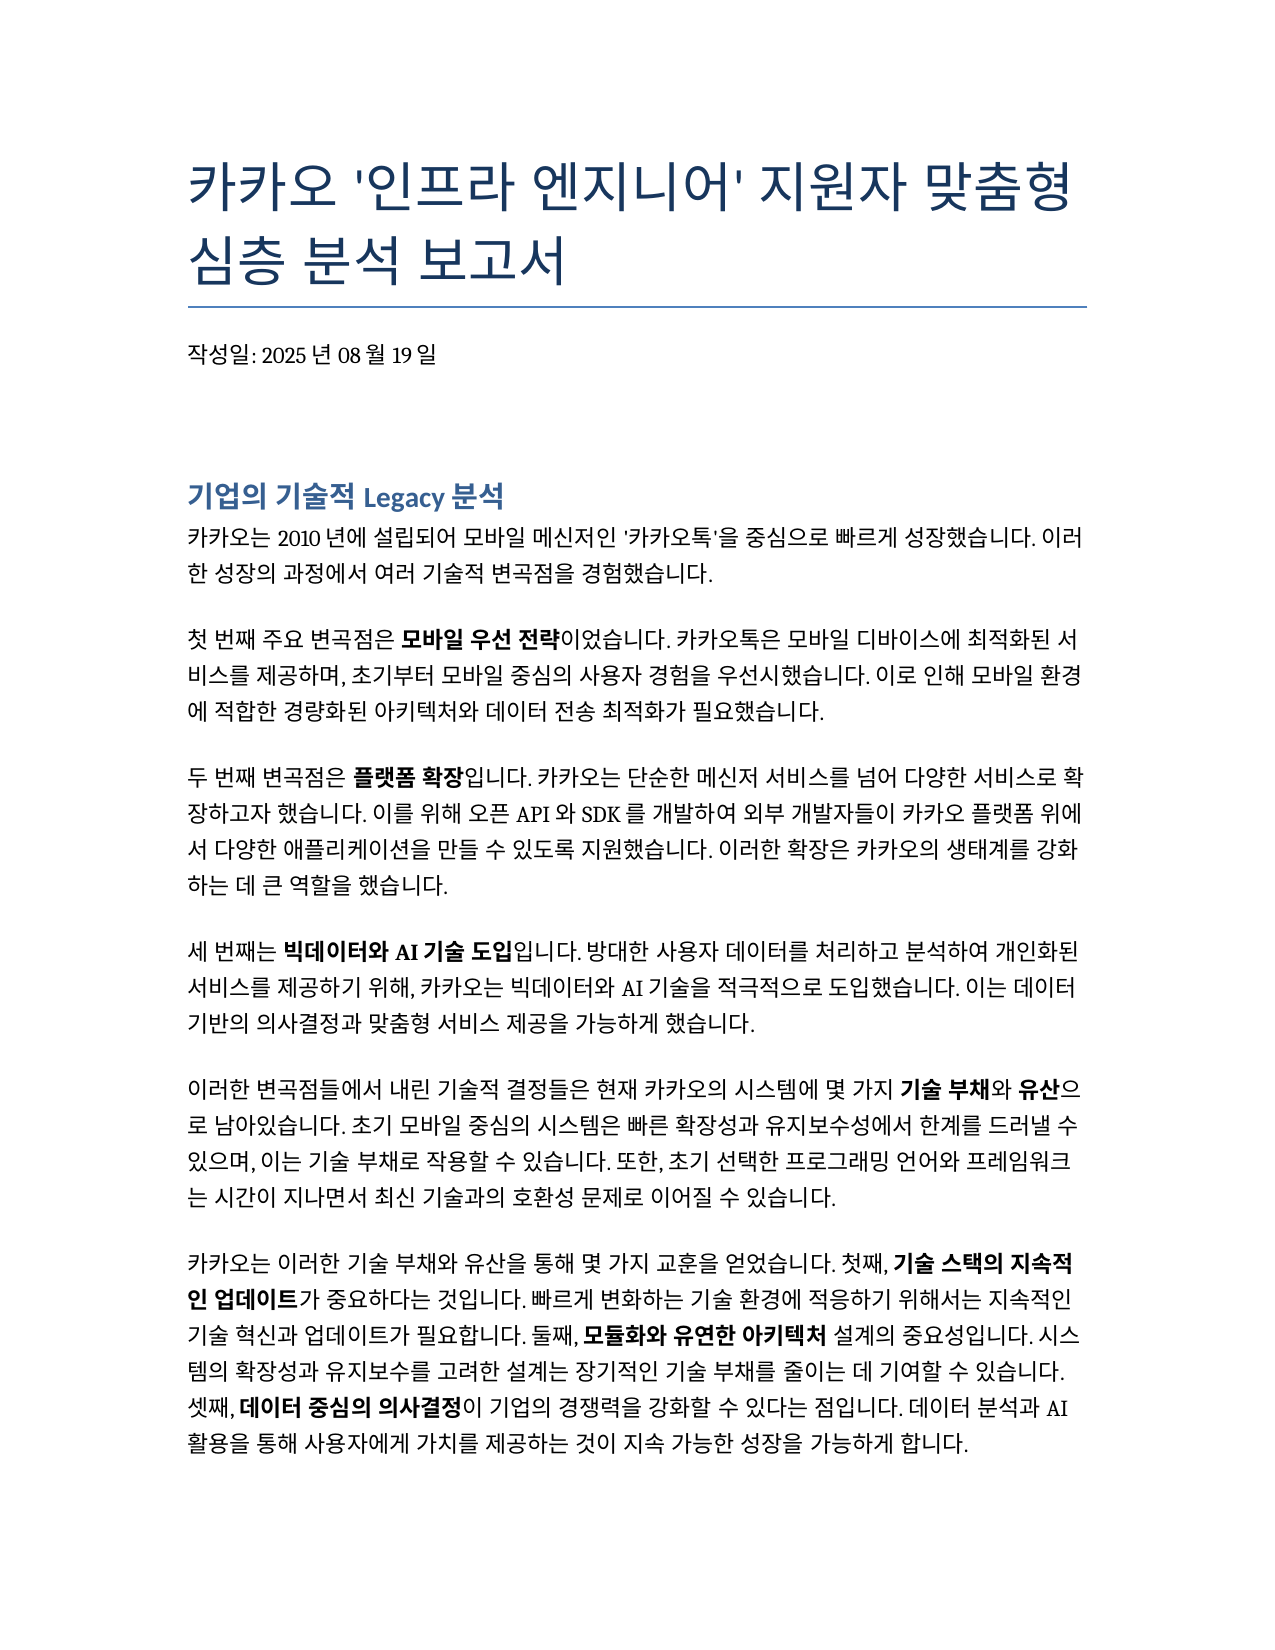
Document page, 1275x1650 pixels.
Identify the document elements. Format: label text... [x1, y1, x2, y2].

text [187, 522, 1087, 1489]
title 카카오 '인프라 엔지니어' 지원자 맞춤형 심층 분석 보고서 [187, 150, 1087, 308]
text 작성일: 2025년 08월 19일 [187, 339, 1087, 370]
subtitle 기업의 기술적 Legacy 분석 [187, 476, 1087, 516]
